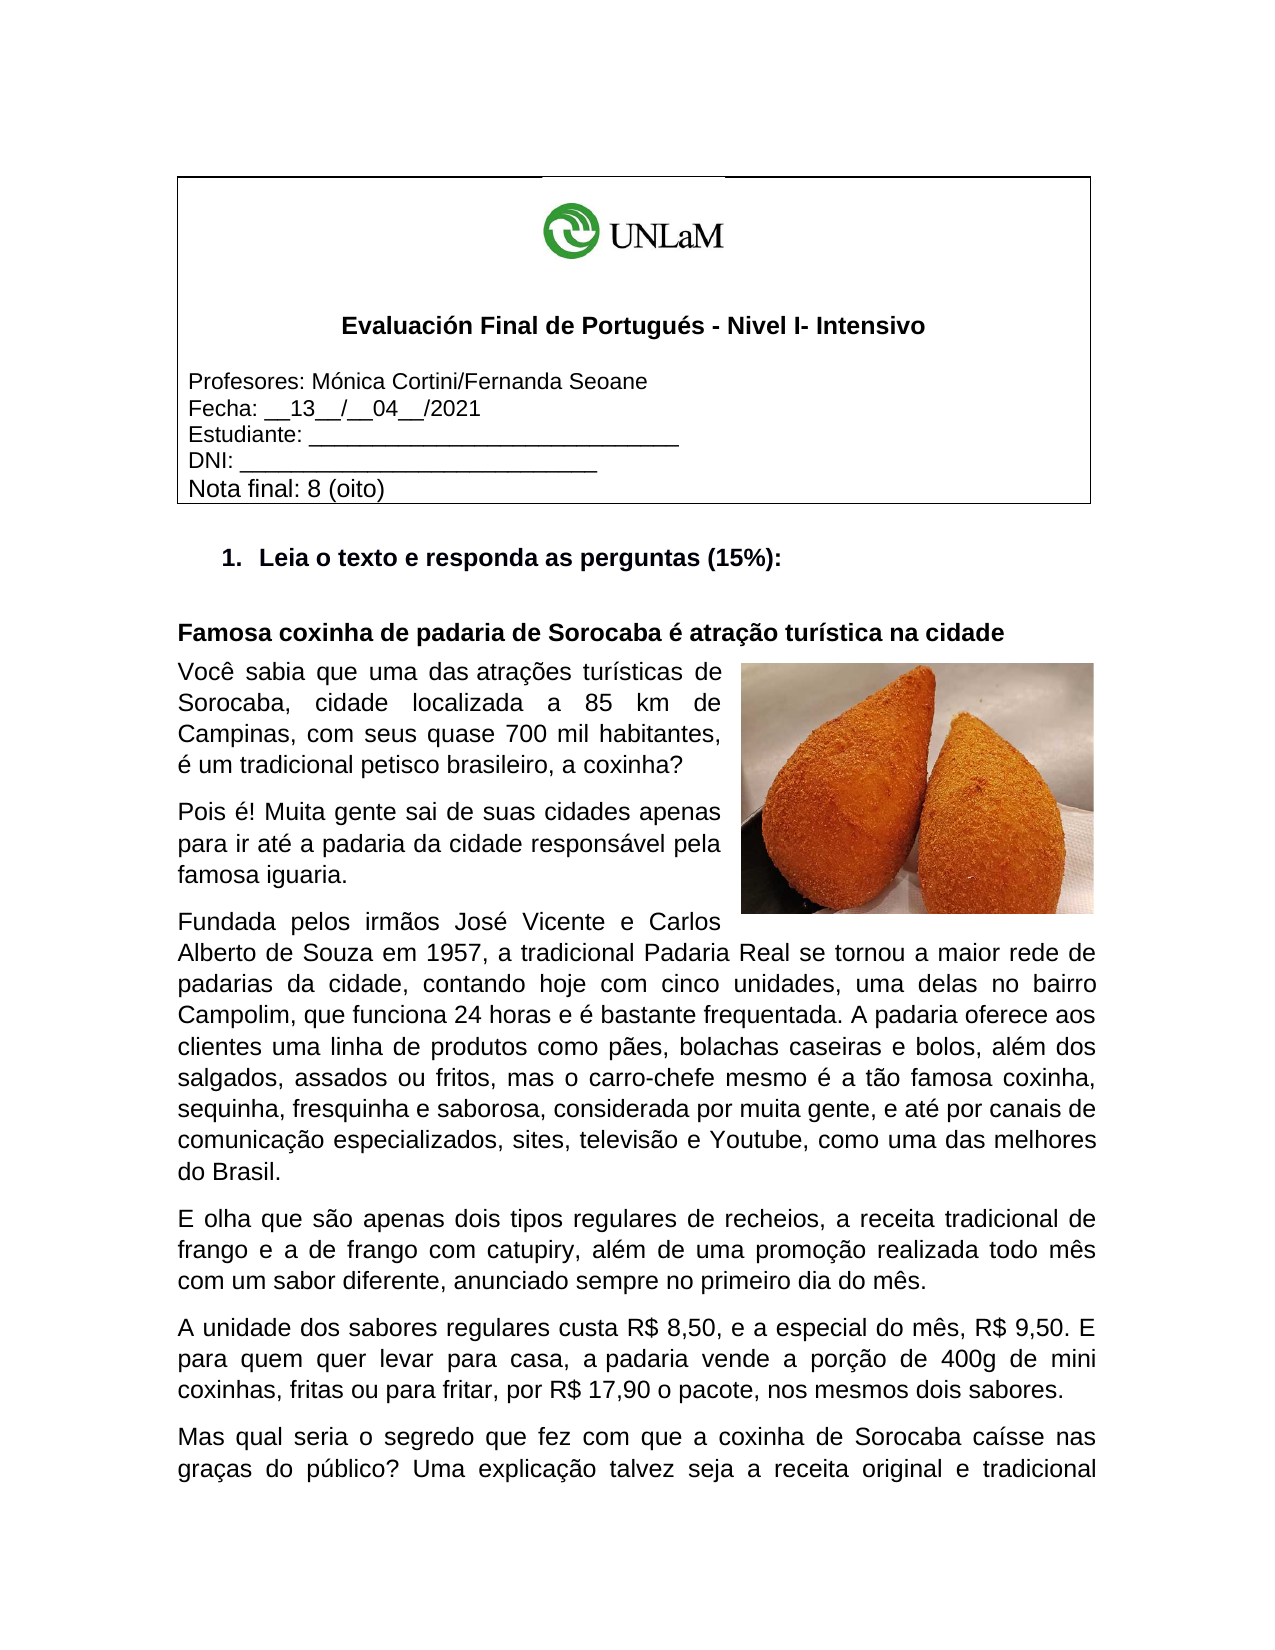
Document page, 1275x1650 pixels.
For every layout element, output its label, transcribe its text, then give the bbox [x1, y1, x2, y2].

picture [741, 663, 1094, 914]
picture [542, 177, 725, 282]
text Você sabia que uma das atrações turísticas de Sorocaba, cidade localizada a 85 km de Campinas, com seus quase 700 mil habitantes, é um tradicional petisco brasileiro, a coxinha? [177, 654, 1098, 779]
text Fundada pelos irmãos José Vicente e Carlos Alberto de Souza em 1957, a tradicional Padaria Real se tornou a maior rede de padarias da cidade, contando hoje com cinco unidades, uma delas no bairro Campolim, que funciona 24 horas e é bastante frequentada. A padaria oferece aos clientes uma linha de produtos como pães, bolachas caseiras e bolos, além dos salgados, assados ou fritos, mas o carro-chefe mesmo é a tão famosa coxinha, sequinha, fresquinha e saborosa, considerada por muita gente, e até por canais de comunicação especializados, sites, televisão e Youtube, como uma das melhores do Brasil. [177, 904, 1098, 1186]
subtitle Leia o texto e responda as perguntas (15%): [221, 543, 1098, 571]
text Pois é! Muita gente sai de suas cidades apenas para ir até a padaria da cidade responsável pela famosa iguaria. [177, 795, 741, 889]
text E olha que são apenas dois tipos regulares de recheios, a receita tradicional de frango e a de frango com catupiry, além de uma promoção realizada todo mês com um sabor diferente, anunciado sempre no primeiro dia do mês. [177, 1201, 1098, 1295]
table_header Evaluación Final de Portugués - Nivel I- Intensivo Profesores: Mónica Cortini/Fernanda Seoane Fecha: __13__/__04__/2021 Estudiante: _____________________________ DNI: ____________________________ Nota final: 8 (oito) [178, 178, 1090, 502]
text A unidade dos sabores regulares custa R$ 8,50, e a especial do mês, R$ 9,50. E para quem quer levar para casa, a padaria vende a porção de 400g de mini coxinhas, fritas ou para fritar, por R$ 17,90 o pacote, nos mesmos dois sabores. [177, 1311, 1098, 1404]
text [177, 1420, 1098, 1482]
text Famosa coxinha de padaria de Sorocaba é atração turística na cidade [177, 603, 1098, 646]
